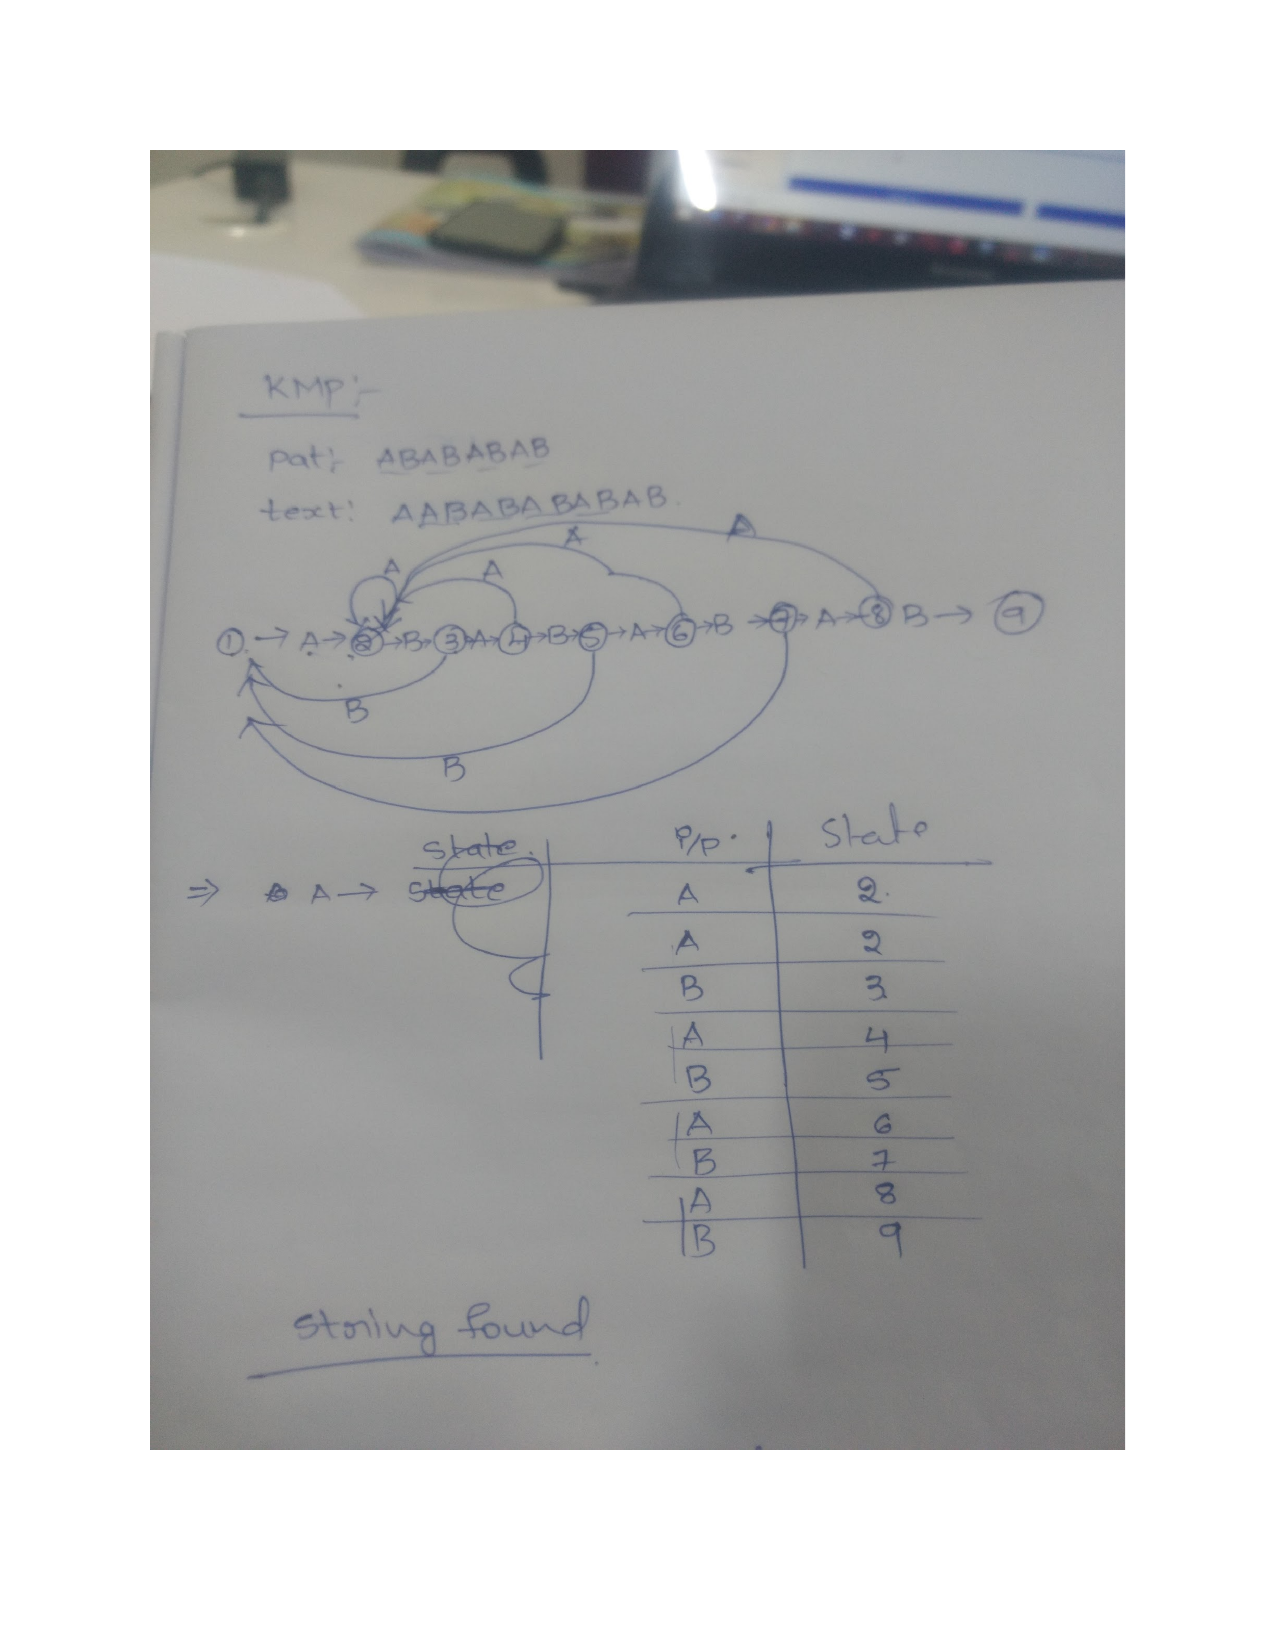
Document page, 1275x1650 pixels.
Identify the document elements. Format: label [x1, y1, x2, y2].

picture [150, 150, 1125, 1450]
